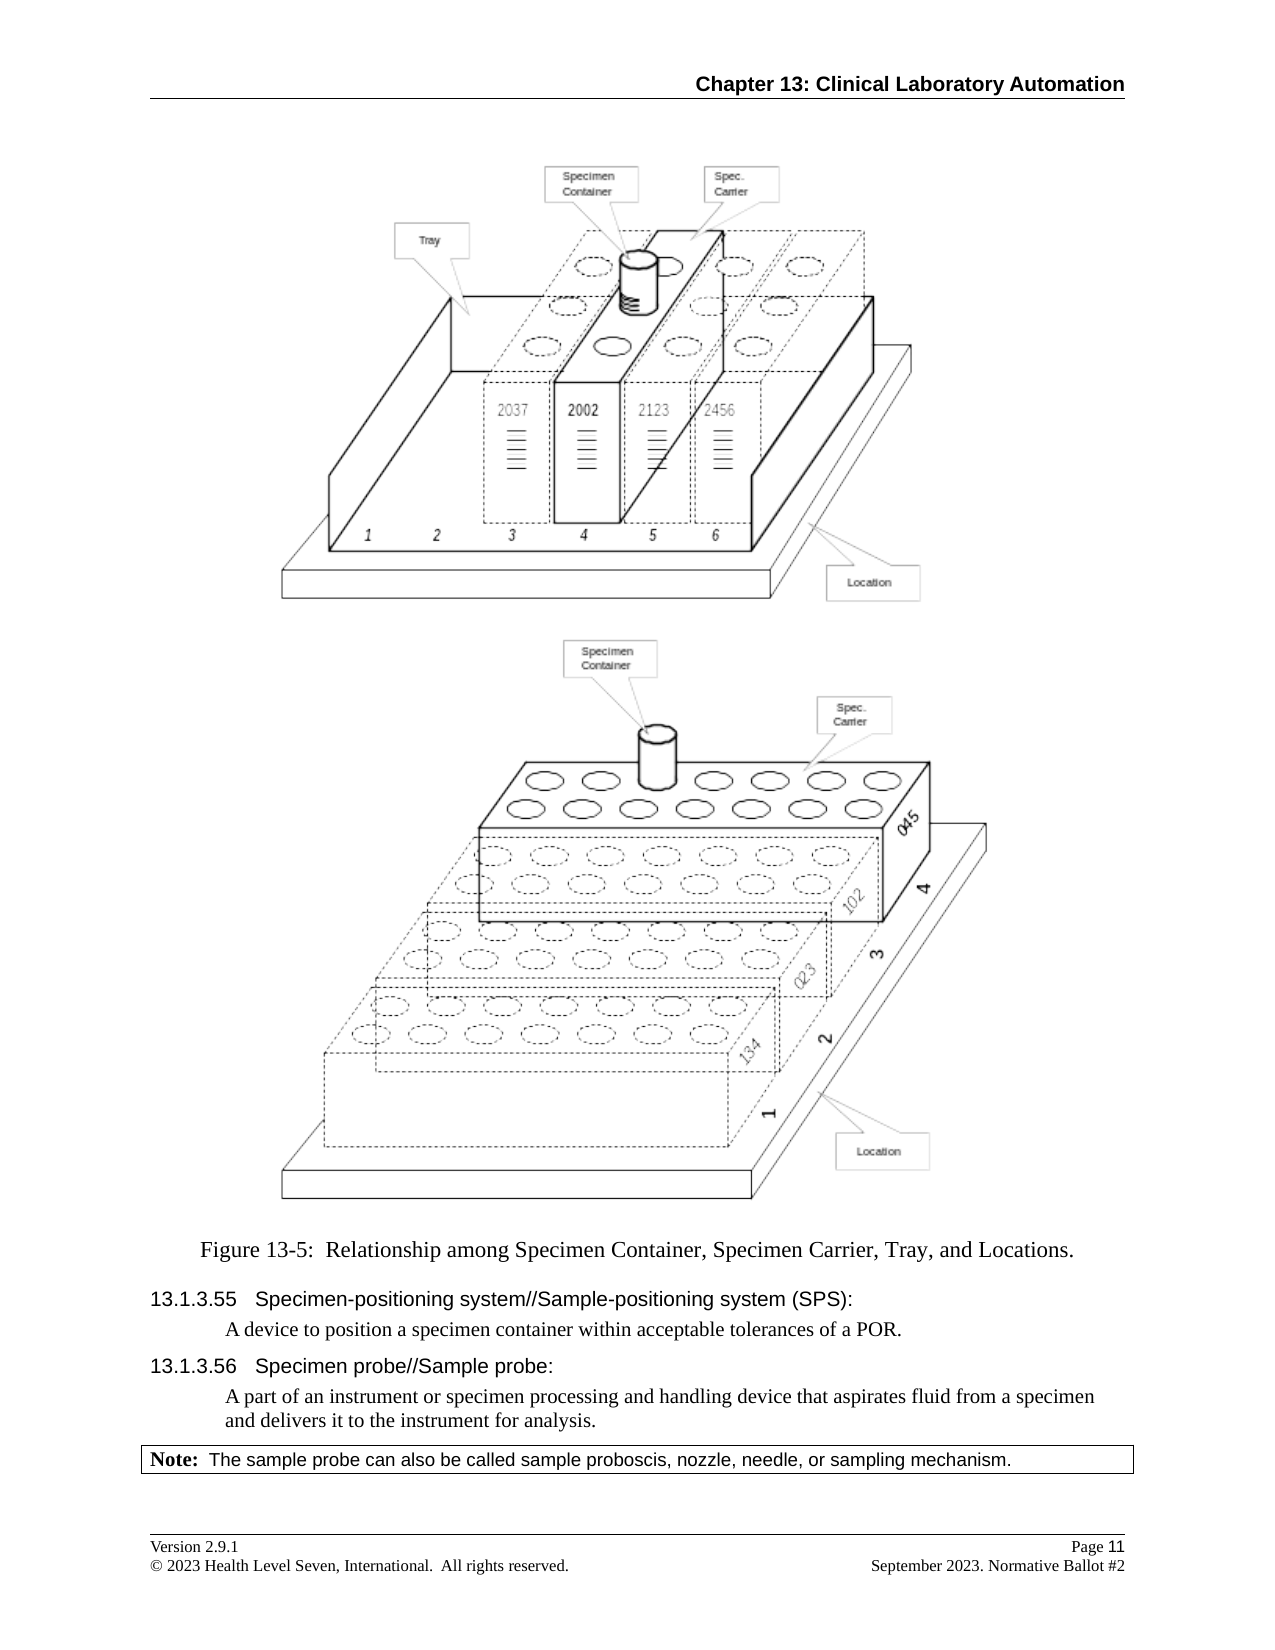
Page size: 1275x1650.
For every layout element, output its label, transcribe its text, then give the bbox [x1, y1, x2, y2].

text Figure 13-5: Relationship among Specimen Container, Specimen Carrier, Tray, and Locations. [150, 1236, 1125, 1262]
text A device to position a specimen container within acceptable tolerances of a POR. [225, 1317, 1125, 1341]
subtitle 13.1.3.56 Specimen probe//Sample probe: [150, 1354, 1125, 1378]
text Note: The sample probe can also be called sample proboscis, nozzle, needle, or sampling mechanism. [142, 1446, 1133, 1473]
subtitle 13.1.3.55 Specimen-positioning system//Sample-positioning system (SPS): [150, 1287, 1125, 1311]
text A part of an instrument or specimen processing and handling device that aspirates fluid from a specimen and delivers it to the instrument for analysis. [225, 1384, 1125, 1432]
